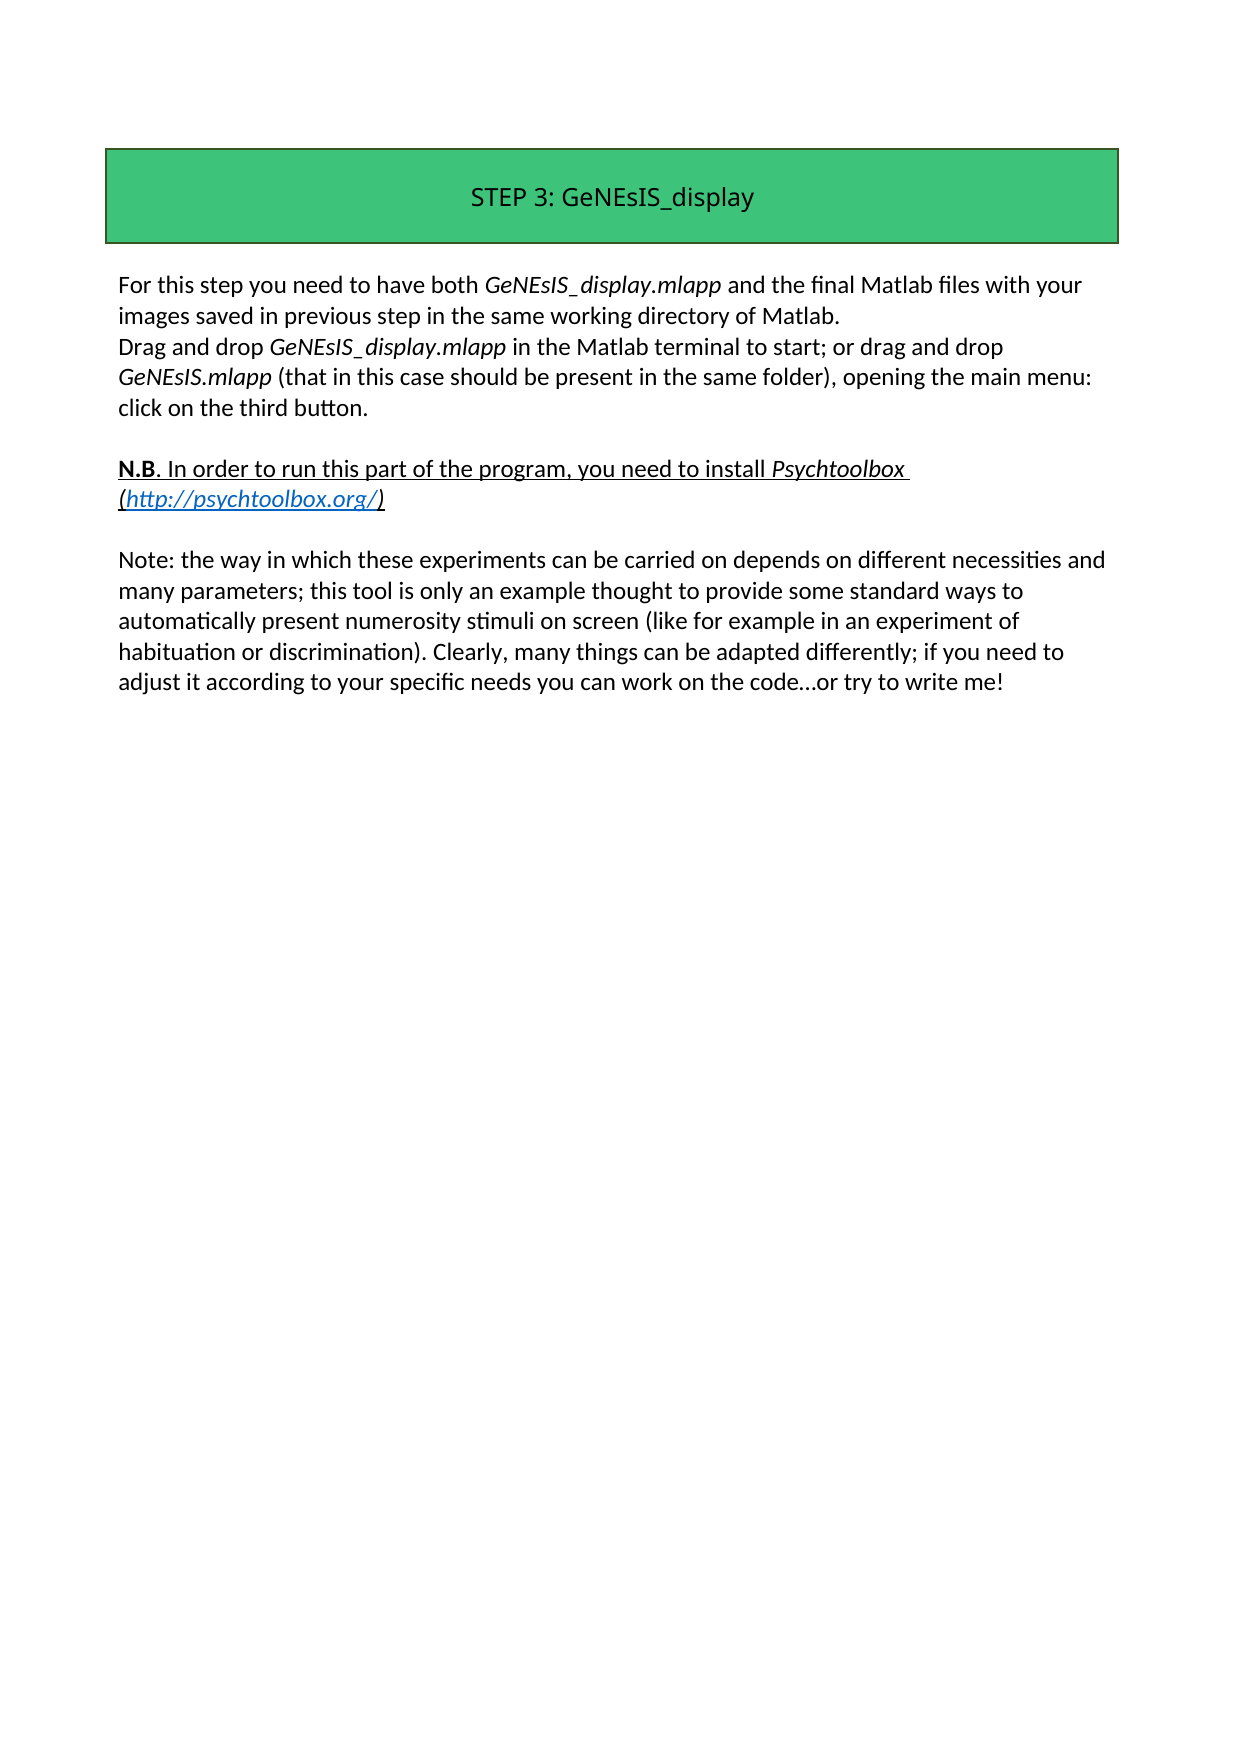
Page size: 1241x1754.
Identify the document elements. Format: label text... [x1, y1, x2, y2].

text For this step you need to have both GeNEsIS_display.mlapp and the final Matlab files with your images saved in previous step in the same working directory of Matlab. [118, 270, 1122, 331]
text Drag and drop GeNEsIS_display.mlapp in the Matlab terminal to start; or drag and drop GeNEsIS.mlapp (that in this case should be present in the same folder), opening the main menu: click on the third button. [118, 331, 1122, 422]
text Note: the way in which these experiments can be carried on depends on different necessities and many parameters; this tool is only an example thought to provide some standard ways to automatically present numerosity stimuli on screen (like for example in an experiment of habituation or discrimination). Clearly, many things can be adapted differently; if you need to adjust it according to your specific needs you can work on the code…or try to write me! [118, 544, 1122, 697]
text N.B. In order to run this part of the program, you need to install Psychtoolbox (http://psychtoolbox.org/) [118, 453, 1122, 514]
